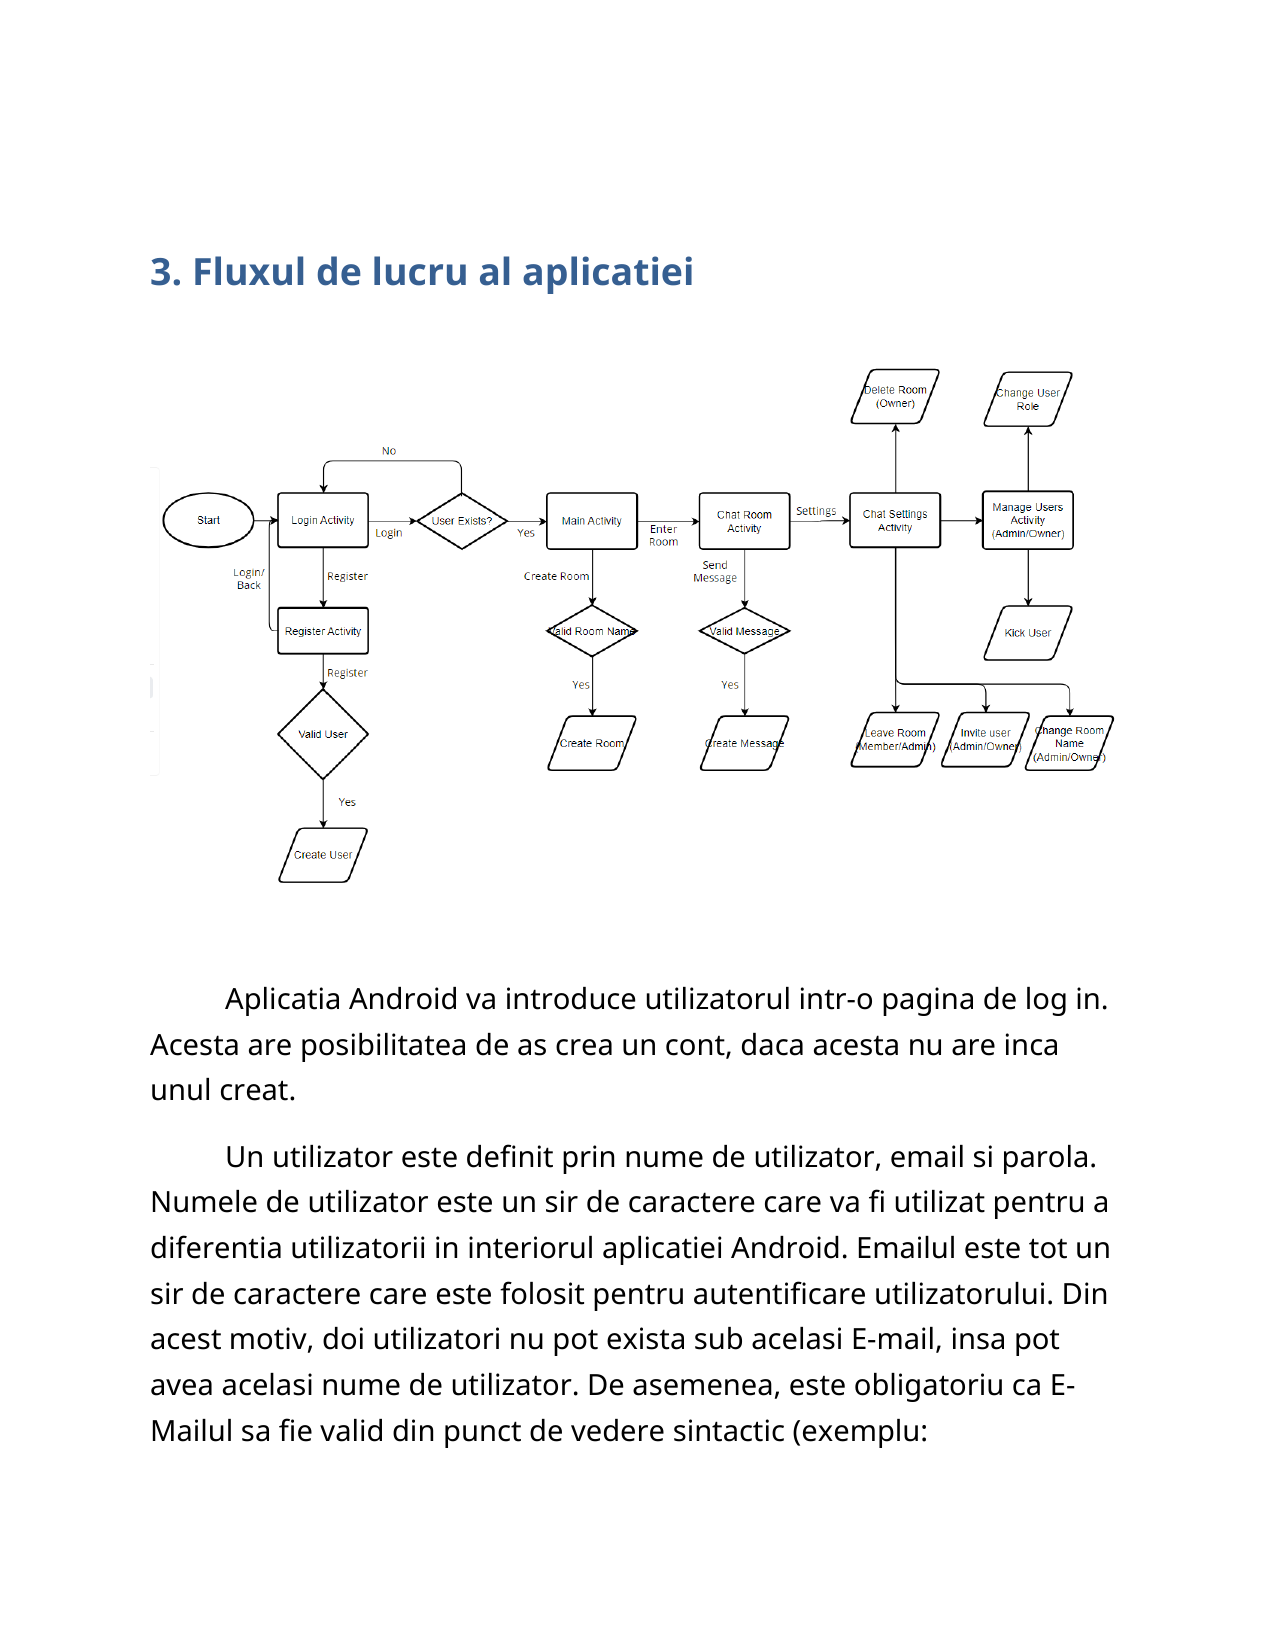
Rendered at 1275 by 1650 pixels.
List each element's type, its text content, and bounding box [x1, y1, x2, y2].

picture [150, 357, 1124, 901]
subtitle 3. Fluxul de lucru al aplicatiei [150, 246, 1125, 297]
text Aplicatia Android va introduce utilizatorul intr-o pagina de log in. Acesta are posibilitatea de as crea un cont, daca acesta nu are inca unul creat. [150, 978, 1125, 1109]
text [150, 1136, 1125, 1449]
